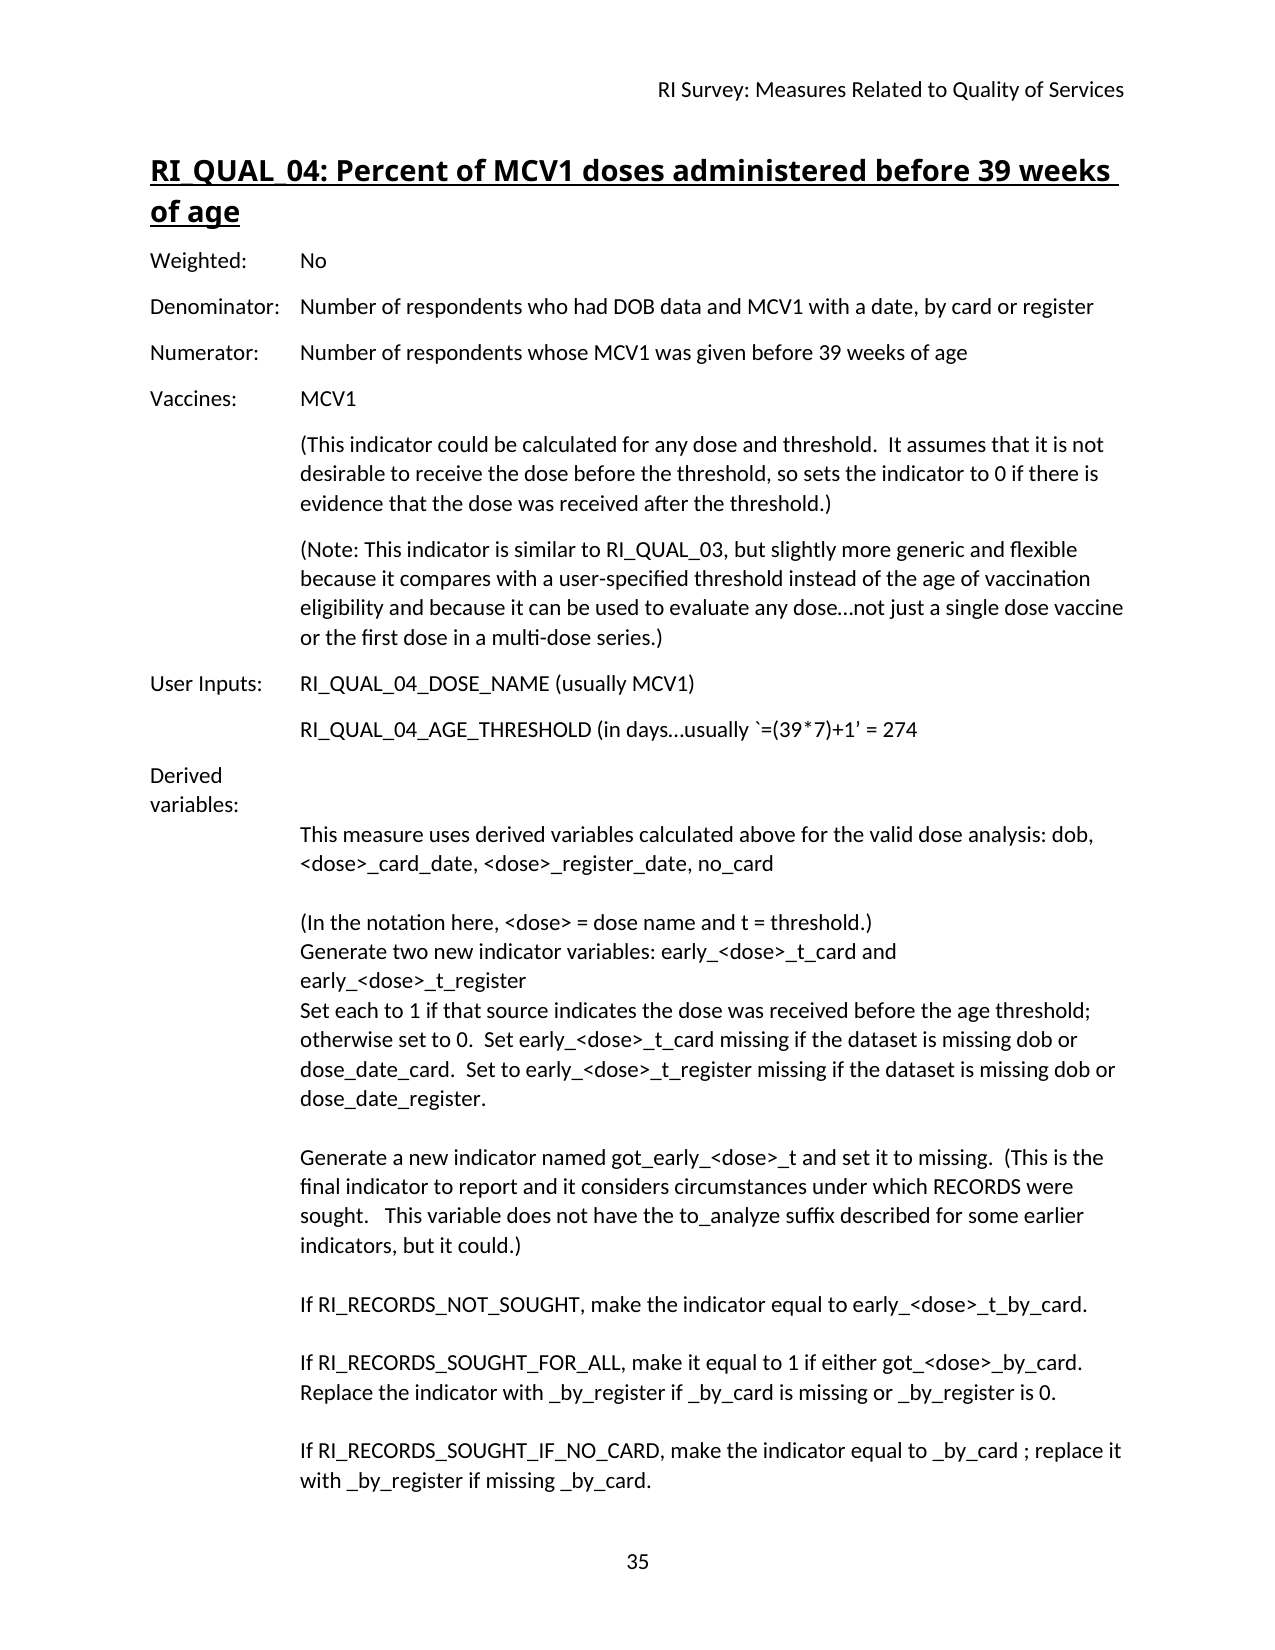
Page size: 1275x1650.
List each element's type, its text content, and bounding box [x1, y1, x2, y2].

text If RI_RECORDS_SOUGHT_IF_NO_CARD, make the indicator equal to _by_card ; replace it with _by_register if missing _by_card. [300, 1437, 1125, 1494]
text (Note: This indicator is similar to RI_QUAL_03, but slightly more generic and flexible because it compares with a user-specified threshold instead of the age of vaccination eligibility and because it can be used to evaluate any dose…not just a single dose vaccine or the first dose in a multi-dose series.) [300, 535, 1125, 651]
text (This indicator could be calculated for any dose and threshold. It assumes that it is not desirable to receive the dose before the threshold, so sets the indicator to 0 if there is evidence that the dose was received after the threshold.) [300, 430, 1125, 517]
text Numerator: Number of respondents whose MCV1 was given before 39 weeks of age [150, 338, 1125, 366]
text Weighted: No [150, 246, 1125, 274]
text Generate two new indicator variables: early_<dose>_t_card and early_<dose>_t_register [300, 937, 1125, 995]
text Generate a new indicator named got_early_<dose>_t and set it to missing. (This is the final indicator to report and it considers circumstances under which RECORDS were sought. This variable does not have the to_analyze suffix described for some earlier indicators, but it could.) [300, 1143, 1125, 1259]
text Derived variables: [150, 761, 1125, 818]
subtitle RI_QUAL_04: Percent of MCV1 doses administered before 39 weeks of age [150, 150, 1125, 231]
text If RI_RECORDS_SOUGHT_FOR_ALL, make it equal to 1 if either got_<dose>_by_card. Replace the indicator with _by_register if _by_card is missing or _by_register is 0. [300, 1348, 1125, 1435]
text This measure uses derived variables calculated above for the valid dose analysis: dob, <dose>_card_date, <dose>_register_date, no_card [300, 820, 1125, 877]
text If RI_RECORDS_NOT_SOUGHT, make the indicator equal to early_<dose>_t_by_card. [300, 1290, 1125, 1318]
text (In the notation here, <dose> = dose name and t = threshold.) [150, 908, 1125, 936]
text Set each to 1 if that source indicates the dose was received before the age threshold; otherwise set to 0. Set early_<dose>_t_card missing if the dataset is missing dob or dose_date_card. Set to early_<dose>_t_register missing if the dataset is missing dob or dose_date_register. [300, 996, 1125, 1112]
text User Inputs: RI_QUAL_04_DOSE_NAME (usually MCV1) [150, 669, 1125, 697]
text Vaccines: MCV1 [150, 384, 1125, 412]
text Denominator: Number of respondents who had DOB data and MCV1 with a date, by card or register [150, 292, 1125, 320]
text RI_QUAL_04_AGE_THRESHOLD (in days…usually `=(39*7)+1’ = 274 [150, 715, 1125, 743]
